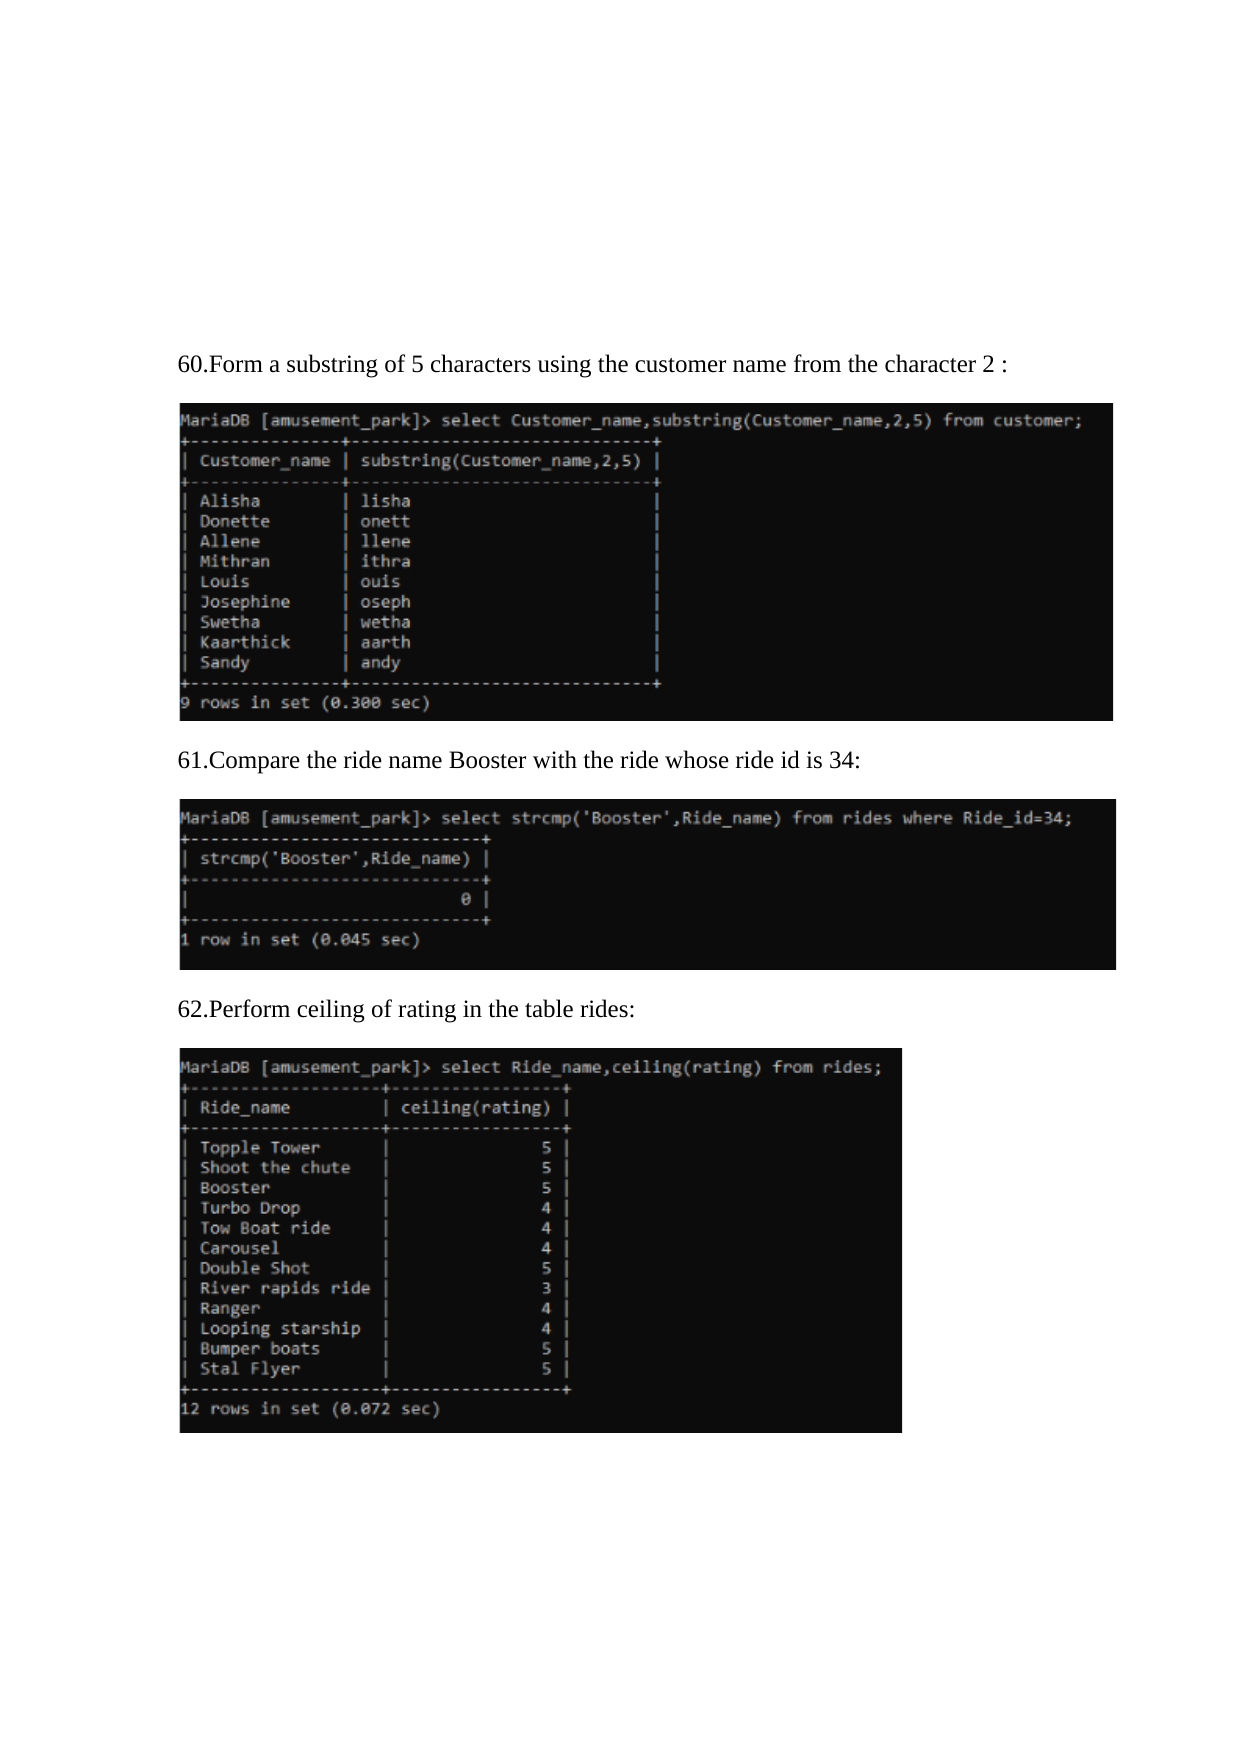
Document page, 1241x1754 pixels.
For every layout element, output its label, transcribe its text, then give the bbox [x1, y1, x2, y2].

picture [177, 1048, 903, 1433]
picture [177, 799, 1117, 970]
text 60.Form a substring of 5 characters using the customer name from the character 2 : [177, 349, 1122, 378]
text 62.Perform ceiling of rating in the table rides: [177, 994, 1122, 1023]
picture [177, 403, 1114, 721]
text 61.Compare the ride name Booster with the ride whose ride id is 34: [177, 745, 1122, 774]
